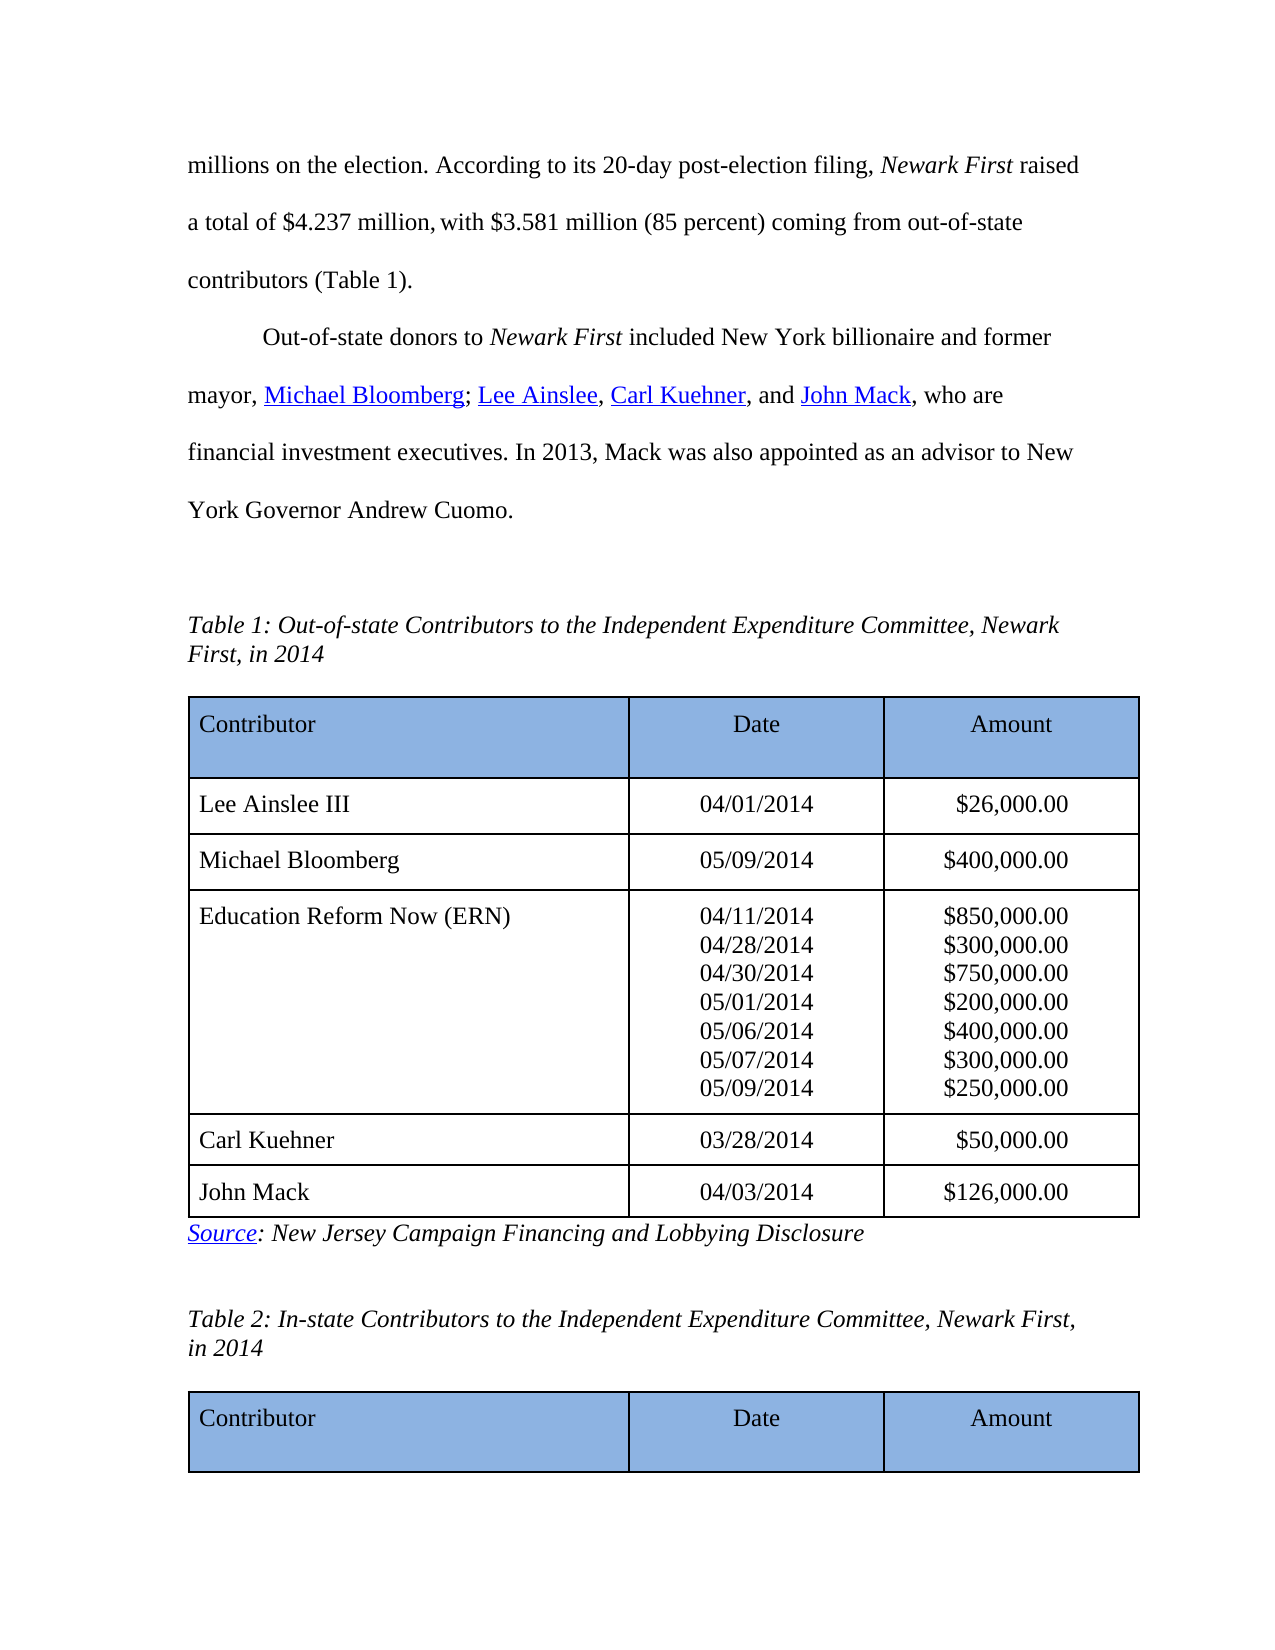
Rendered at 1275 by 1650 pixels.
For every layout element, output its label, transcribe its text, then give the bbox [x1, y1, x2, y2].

table_cell $400,000.00 [885, 835, 1138, 888]
table_cell Education Reform Now (ERN) [190, 891, 628, 1113]
table_header Amount [885, 698, 1138, 777]
text Table 2: In-state Contributors to the Independent Expenditure Committee, Newark First, in 2014 [187, 1304, 1087, 1362]
table_cell $50,000.00 [885, 1115, 1138, 1164]
table_header Contributor [190, 1393, 628, 1471]
table_cell $126,000.00 [885, 1166, 1138, 1216]
table_cell $26,000.00 [885, 779, 1138, 832]
table_cell 04/01/2014 [630, 779, 883, 832]
table_header Amount [885, 1393, 1138, 1471]
table_cell Michael Bloomberg [190, 835, 628, 888]
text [187, 150, 1087, 294]
table_cell 04/03/2014 [630, 1166, 883, 1216]
table_cell Lee Ainslee III [190, 779, 628, 832]
table_header Date [630, 698, 883, 777]
table_header Contributor [190, 698, 628, 777]
table_cell 03/28/2014 [630, 1115, 883, 1164]
text Table 1: Out-of-state Contributors to the Independent Expenditure Committee, Newark First, in 2014 [187, 610, 1087, 667]
table_cell John Mack [190, 1166, 628, 1216]
table_header Date [630, 1393, 883, 1471]
table_cell 05/09/2014 [630, 835, 883, 888]
table_cell 04/11/2014 04/28/2014 04/30/2014 05/01/2014 05/06/2014 05/07/2014 05/09/2014 [630, 891, 883, 1113]
table_cell $850,000.00 $300,000.00 $750,000.00 $200,000.00 $400,000.00 $300,000.00 $250,000.00 [885, 891, 1138, 1113]
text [187, 1218, 1087, 1247]
table_cell Carl Kuehner [190, 1115, 628, 1164]
text Out-of-state donors to Newark First included New York billionaire and former mayor, Michael Bloomberg; Lee Ainslee, Carl Kuehner, and John Mack, who are financial investment executives. In 2013, Mack was also appointed as an advisor to New York Governor Andrew Cuomo. [187, 322, 1087, 524]
